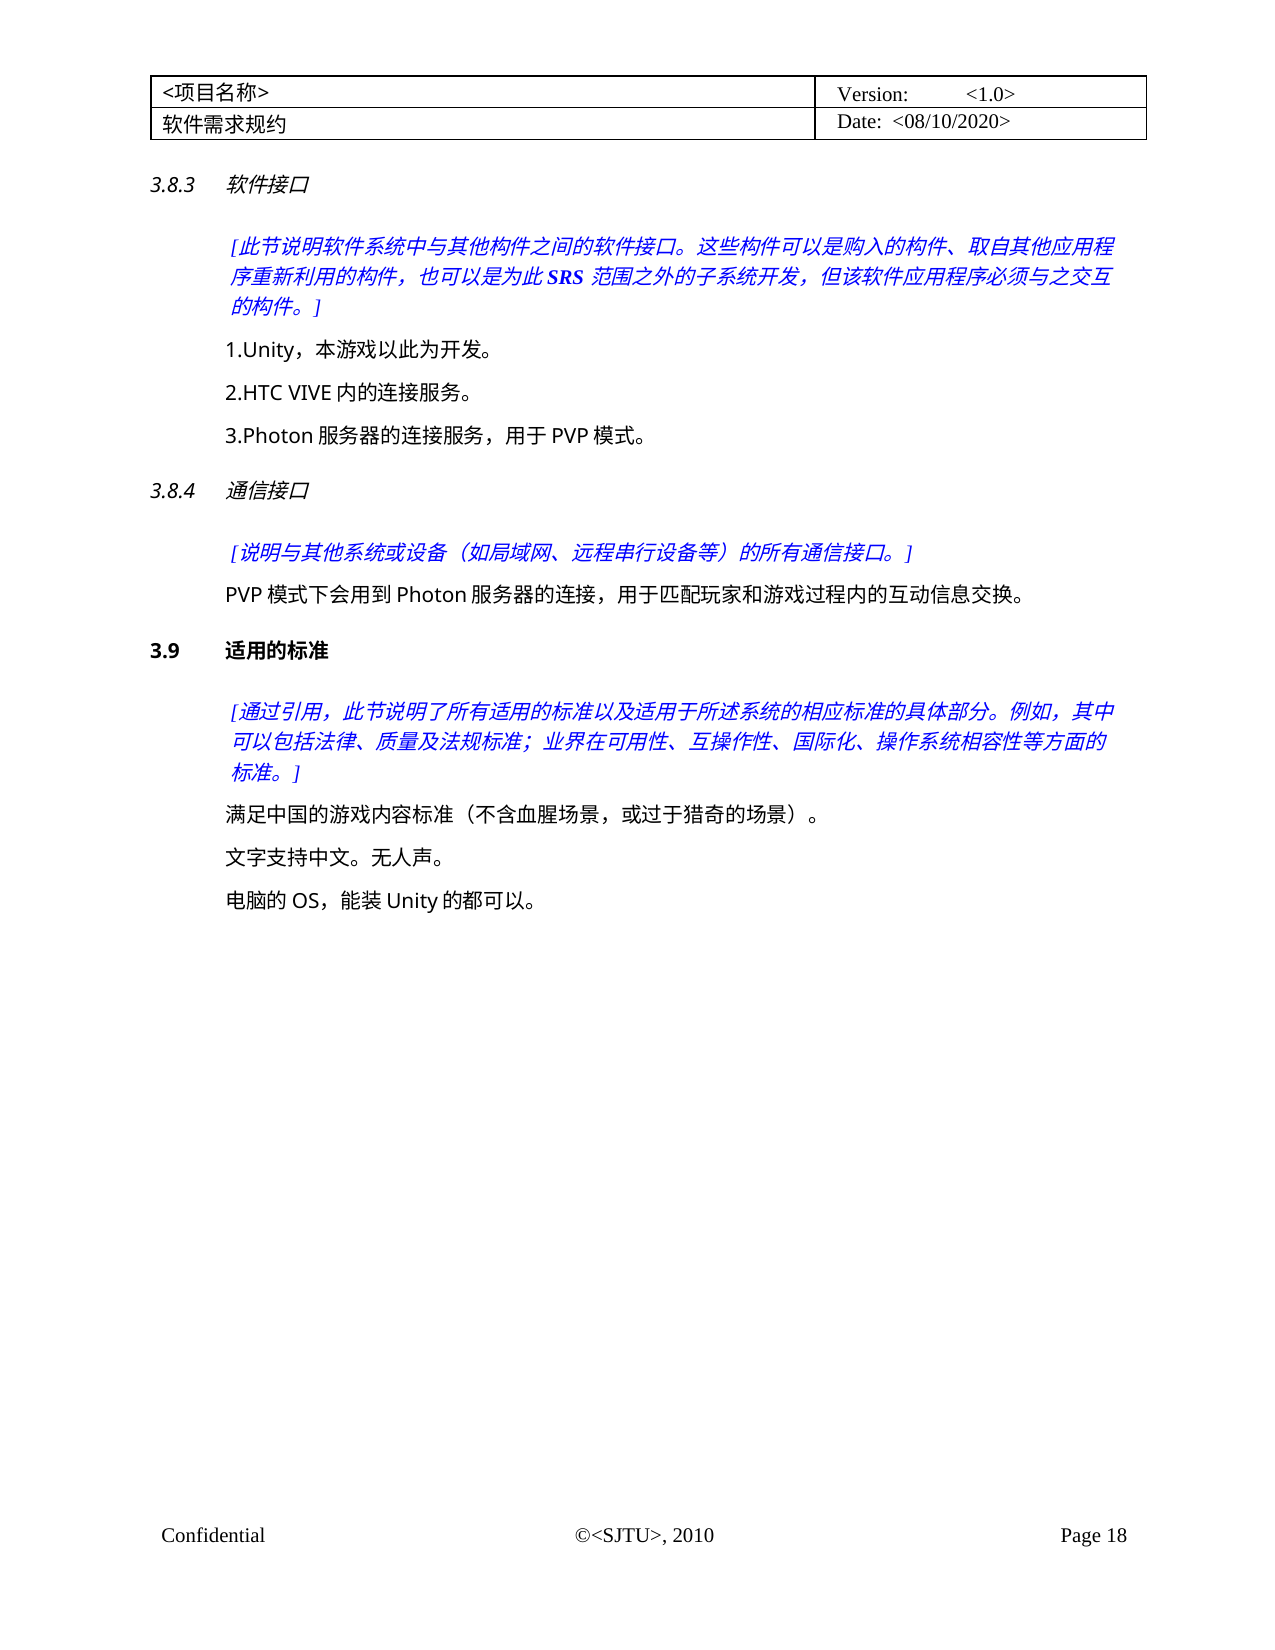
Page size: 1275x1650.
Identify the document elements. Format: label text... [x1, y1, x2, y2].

text [通过引用，此节说明了所有适用的标准以及适用于所述系统的相应标准的具体部分。例如，其中可以包括法律、质量及法规标准；业界在可用性、互操作性、国际化、操作系统相容性等方面的标准。] [230, 695, 1125, 786]
text 文字支持中文。无人声。 [225, 841, 1125, 871]
text 1.Unity，本游戏以此为开发。 [225, 333, 1125, 364]
text 电脑的OS，能装Unity的都可以。 [225, 884, 1125, 914]
subtitle 适用的标准 [150, 634, 1125, 664]
text 3.Photon服务器的连接服务，用于PVP模式。 [225, 419, 1125, 449]
text PVP模式下会用到Photon服务器的连接，用于匹配玩家和游戏过程内的互动信息交换。 [225, 578, 1125, 609]
subtitle 软件接口 [150, 169, 1125, 199]
text 2.HTC VIVE内的连接服务。 [225, 376, 1125, 406]
subtitle 通信接口 [150, 474, 1125, 504]
text 满足中国的游戏内容标准（不含血腥场景，或过于猎奇的场景）。 [225, 798, 1125, 829]
text [说明与其他系统或设备（如局域网、远程串行设备等）的所有通信接口。] [230, 536, 1125, 566]
text [此节说明软件系统中与其他构件之间的软件接口。这些构件可以是购入的构件、取自其他应用程序重新利用的构件，也可以是为此 SRS 范围之外的子系统开发，但该软件应用程序必须与之交互的构件。] [230, 230, 1125, 321]
